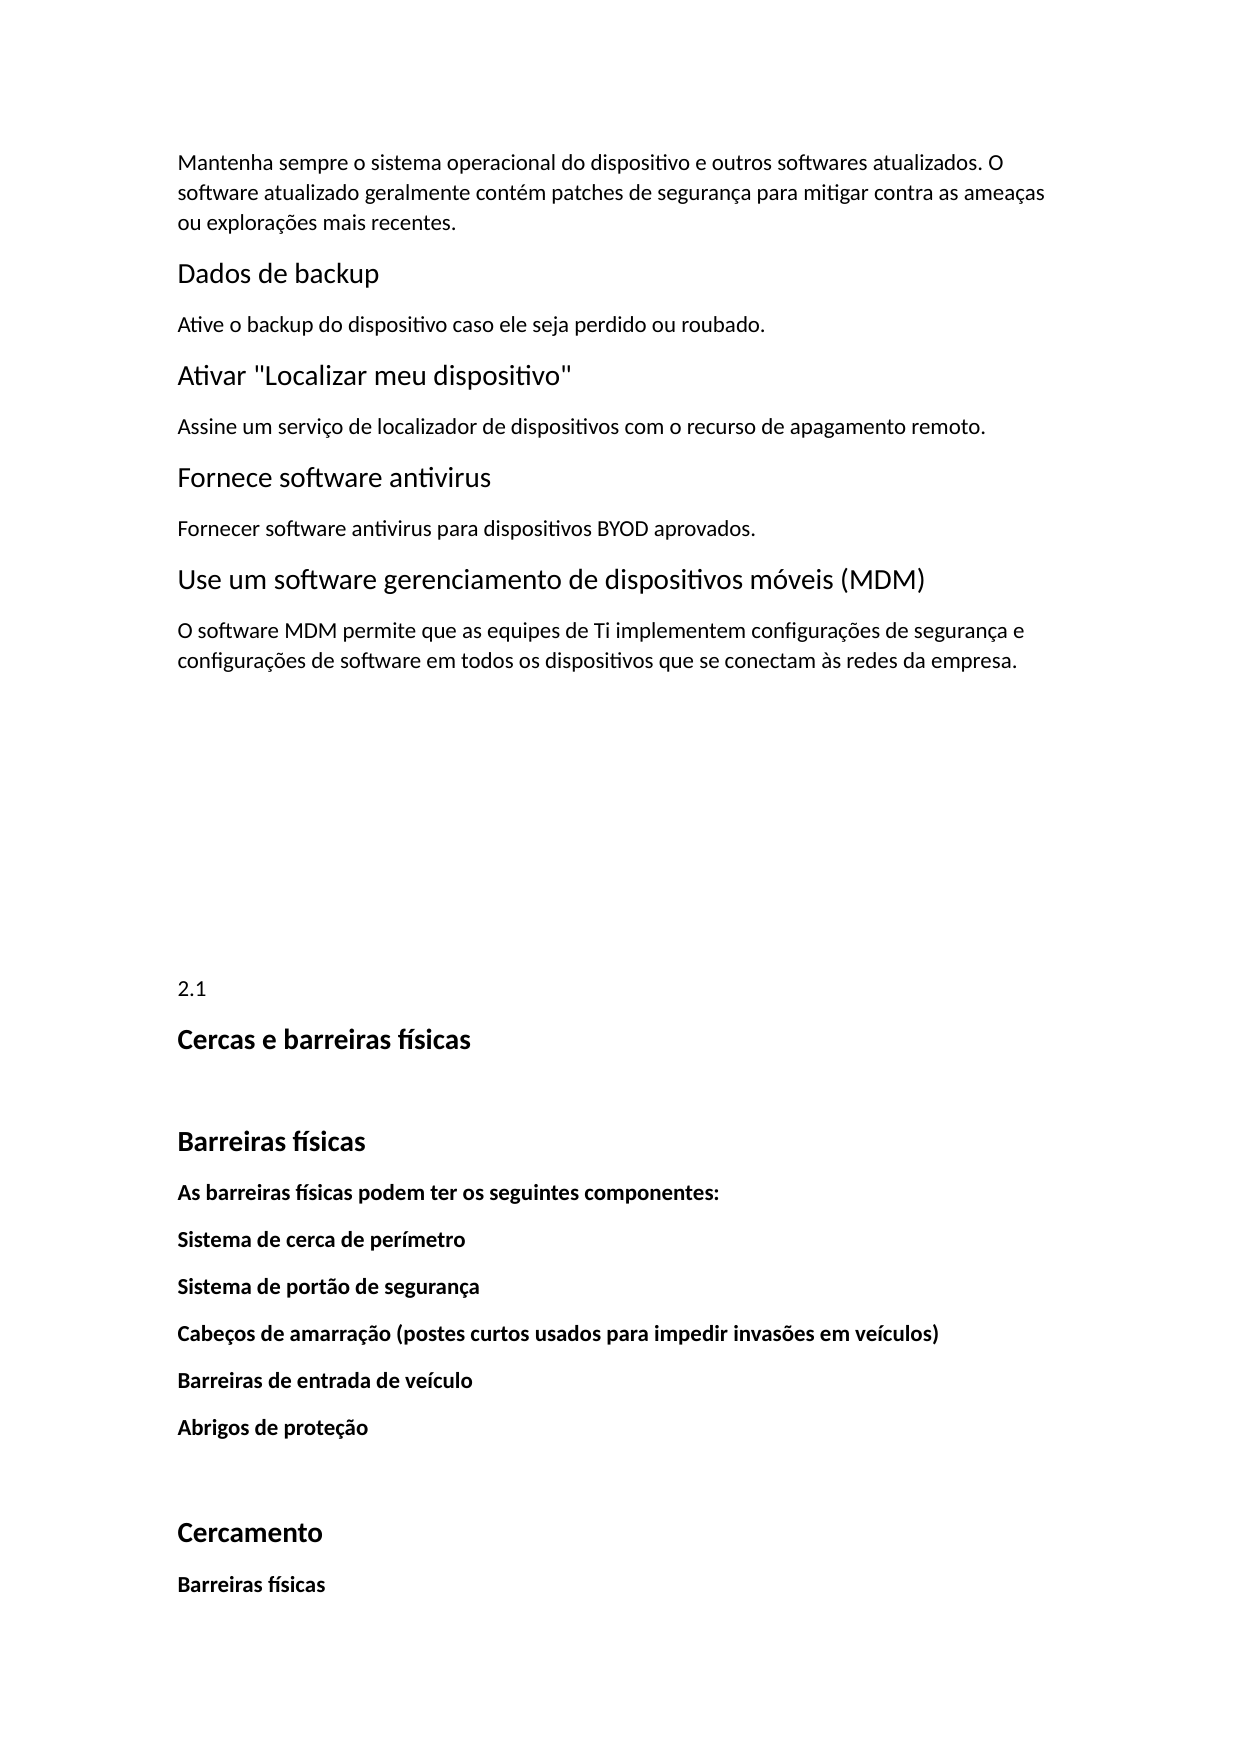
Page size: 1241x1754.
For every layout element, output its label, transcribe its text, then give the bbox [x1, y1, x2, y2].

text Dados de backup [177, 255, 1063, 291]
text Ativar "Localizar meu dispositivo" [177, 357, 1063, 392]
text Fornecer software antivirus para dispositivos BYOD aprovados. [177, 514, 1063, 542]
text Use um software gerenciamento de dispositivos móveis (MDM) [177, 561, 1063, 596]
text Assine um serviço de localizador de dispositivos com o recurso de apagamento remoto. [177, 412, 1063, 440]
text Barreiras físicas [177, 1123, 1063, 1159]
text As barreiras físicas podem ter os seguintes componentes: [177, 1178, 1063, 1206]
text 2.1 [177, 974, 1063, 1002]
text Fornece software antivirus [177, 459, 1063, 494]
text Sistema de cerca de perímetro [177, 1225, 1063, 1253]
text O software MDM permite que as equipes de Ti implementem configurações de segurança e configurações de software em todos os dispositivos que se conectam às redes da empresa. [177, 616, 1063, 674]
text Barreiras físicas [177, 1570, 1063, 1598]
text Sistema de portão de segurança [177, 1272, 1063, 1300]
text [177, 1319, 1063, 1347]
text Ative o backup do dispositivo caso ele seja perdido ou roubado. [177, 310, 1063, 338]
text Cercamento [177, 1514, 1063, 1550]
text Mantenha sempre o sistema operacional do dispositivo e outros softwares atualizados. O software atualizado geralmente contém patches de segurança para mitigar contra as ameaças ou explorações mais recentes. [177, 148, 1063, 236]
text Cercas e barreiras físicas [177, 1021, 1063, 1057]
text Barreiras de entrada de veículo [177, 1366, 1063, 1394]
text Abrigos de proteção [177, 1413, 1063, 1441]
